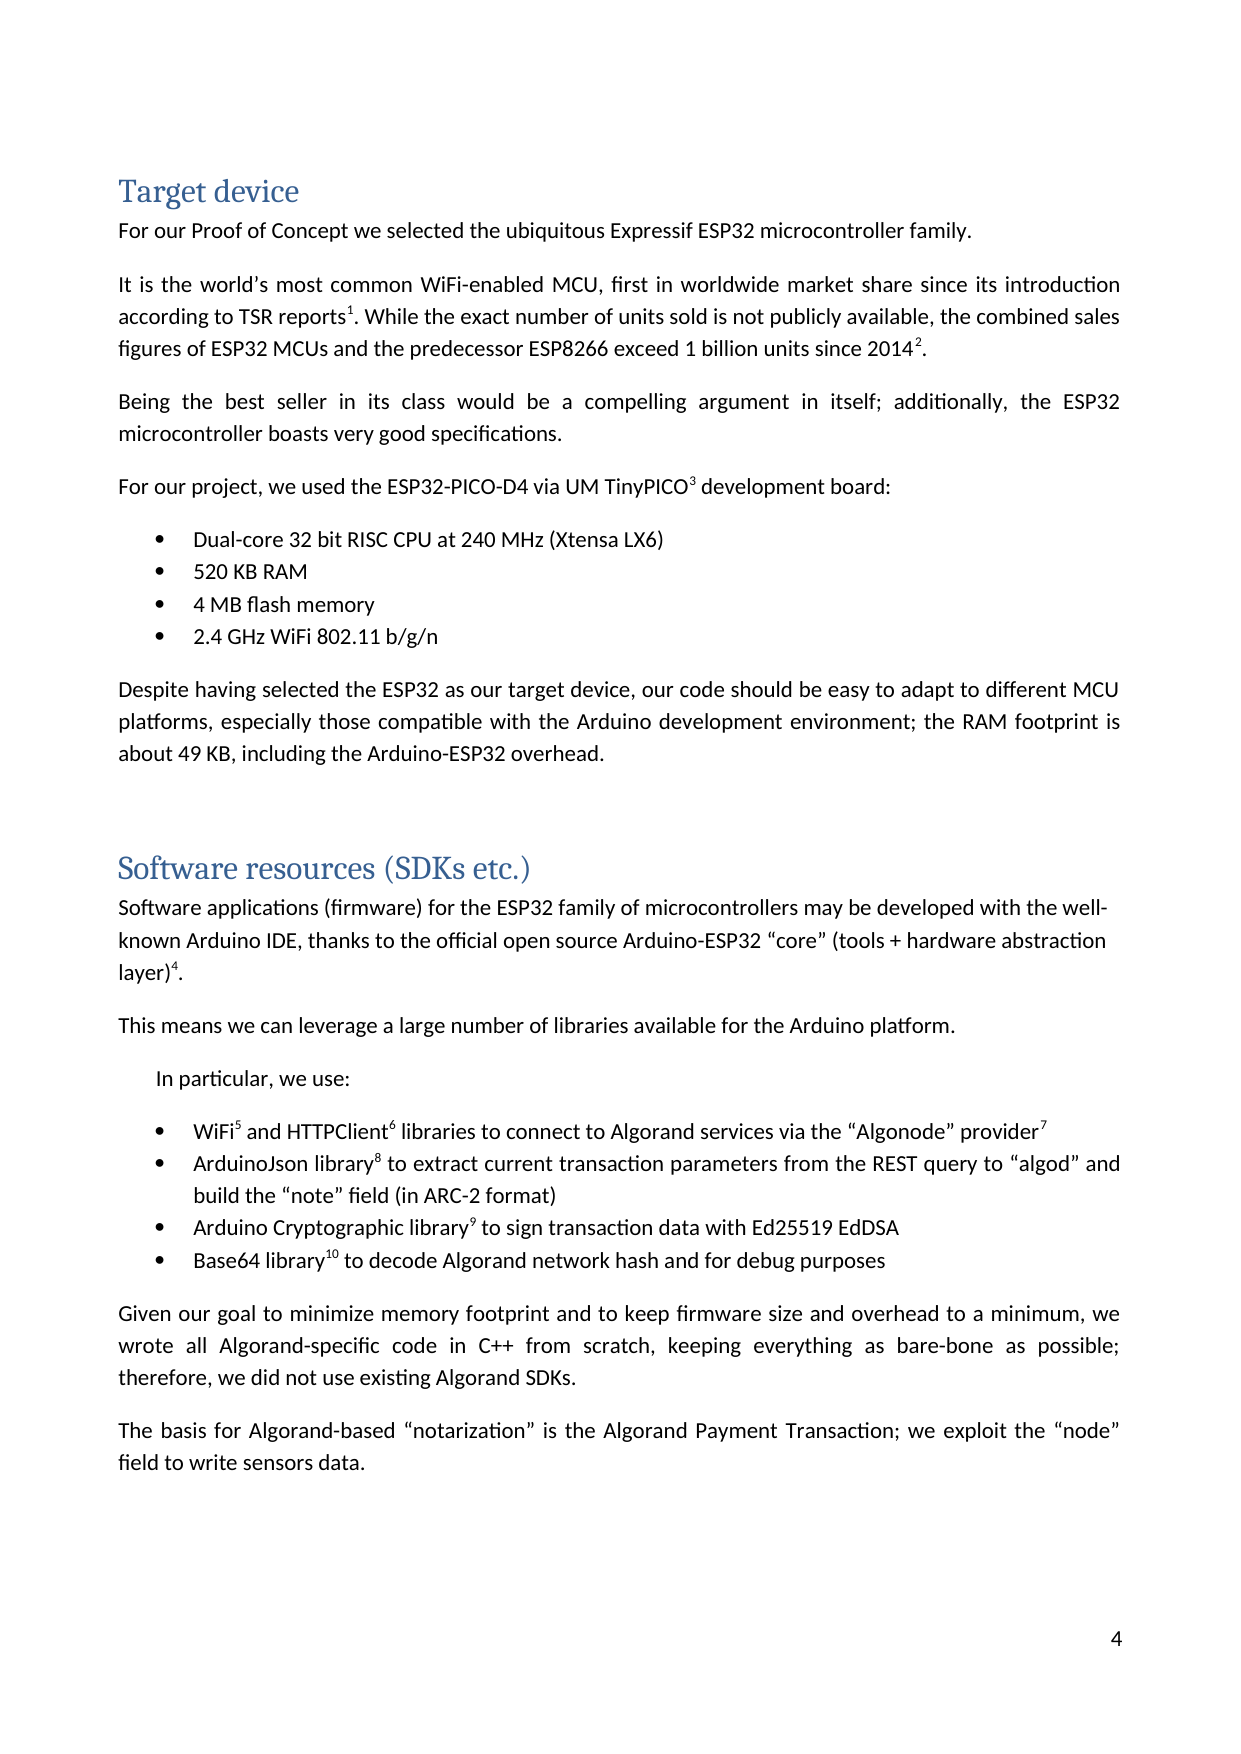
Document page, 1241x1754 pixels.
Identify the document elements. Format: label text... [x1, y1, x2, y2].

list Dual-core 32 bit RISC CPU at 240 MHz (Xtensa LX6) [156, 525, 1122, 553]
list Arduino Cryptographic library9 to sign transaction data with Ed25519 EdDSA [156, 1213, 1122, 1242]
list 2.4 GHz WiFi 802.11 b/g/n [156, 622, 1122, 650]
text Despite having selected the ESP32 as our target device, our code should be easy to adapt to different MCU platforms, especially those compatible with the Arduino development environment; the RAM footprint is about 49 KB, including the Arduino-ESP32 overhead. [118, 675, 1122, 767]
text Being the best seller in its class would be a compelling argument in itself; additionally, the ESP32 microcontroller boasts very good specifications. [118, 387, 1122, 447]
list 520 KB RAM [156, 557, 1122, 586]
text Software applications (firmware) for the ESP32 family of microcontrollers may be developed with the well-known Arduino IDE, thanks to the official open source Arduino-ESP32 “core” (tools + hardware abstraction layer)4. [118, 893, 1122, 986]
subtitle Software resources (SDKs etc.) [118, 849, 1122, 888]
list WiFi5 and HTTPClient6 libraries to connect to Algorand services via the “Algonode” provider7 [156, 1117, 1122, 1145]
text It is the world’s most common WiFi-enabled MCU, first in worldwide market share since its introduction according to TSR reports1. While the exact number of units sold is not publicly available, the combined sales figures of ESP32 MCUs and the predecessor ESP8266 exceed 1 billion units since 20142. [118, 270, 1122, 362]
subtitle Target device [118, 173, 1122, 211]
text For our Proof of Concept we selected the ubiquitous Expressif ESP32 microcontroller family. [118, 217, 1122, 245]
text For our project, we used the ESP32-PICO-D4 via UM TinyPICO3 development board: [118, 472, 1122, 500]
list ArduinoJson library8 to extract current transaction parameters from the REST query to “algod” and build the “note” field (in ARC-2 format) [156, 1149, 1122, 1209]
text This means we can leverage a large number of libraries available for the Arduino platform. [118, 1011, 1122, 1039]
text Given our goal to minimize memory footprint and to keep firmware size and overhead to a minimum, we wrote all Algorand-specific code in C++ from scratch, keeping everything as bare-bone as possible; therefore, we did not use existing Algorand SDKs. [118, 1299, 1122, 1391]
text In particular, we use: [156, 1064, 1122, 1092]
list Base64 library10 to decode Algorand network hash and for debug purposes [156, 1246, 1122, 1274]
list 4 MB flash memory [156, 590, 1122, 618]
text The basis for Algorand-based “notarization” is the Algorand Payment Transaction; we exploit the “node” field to write sensors data. [118, 1416, 1122, 1476]
